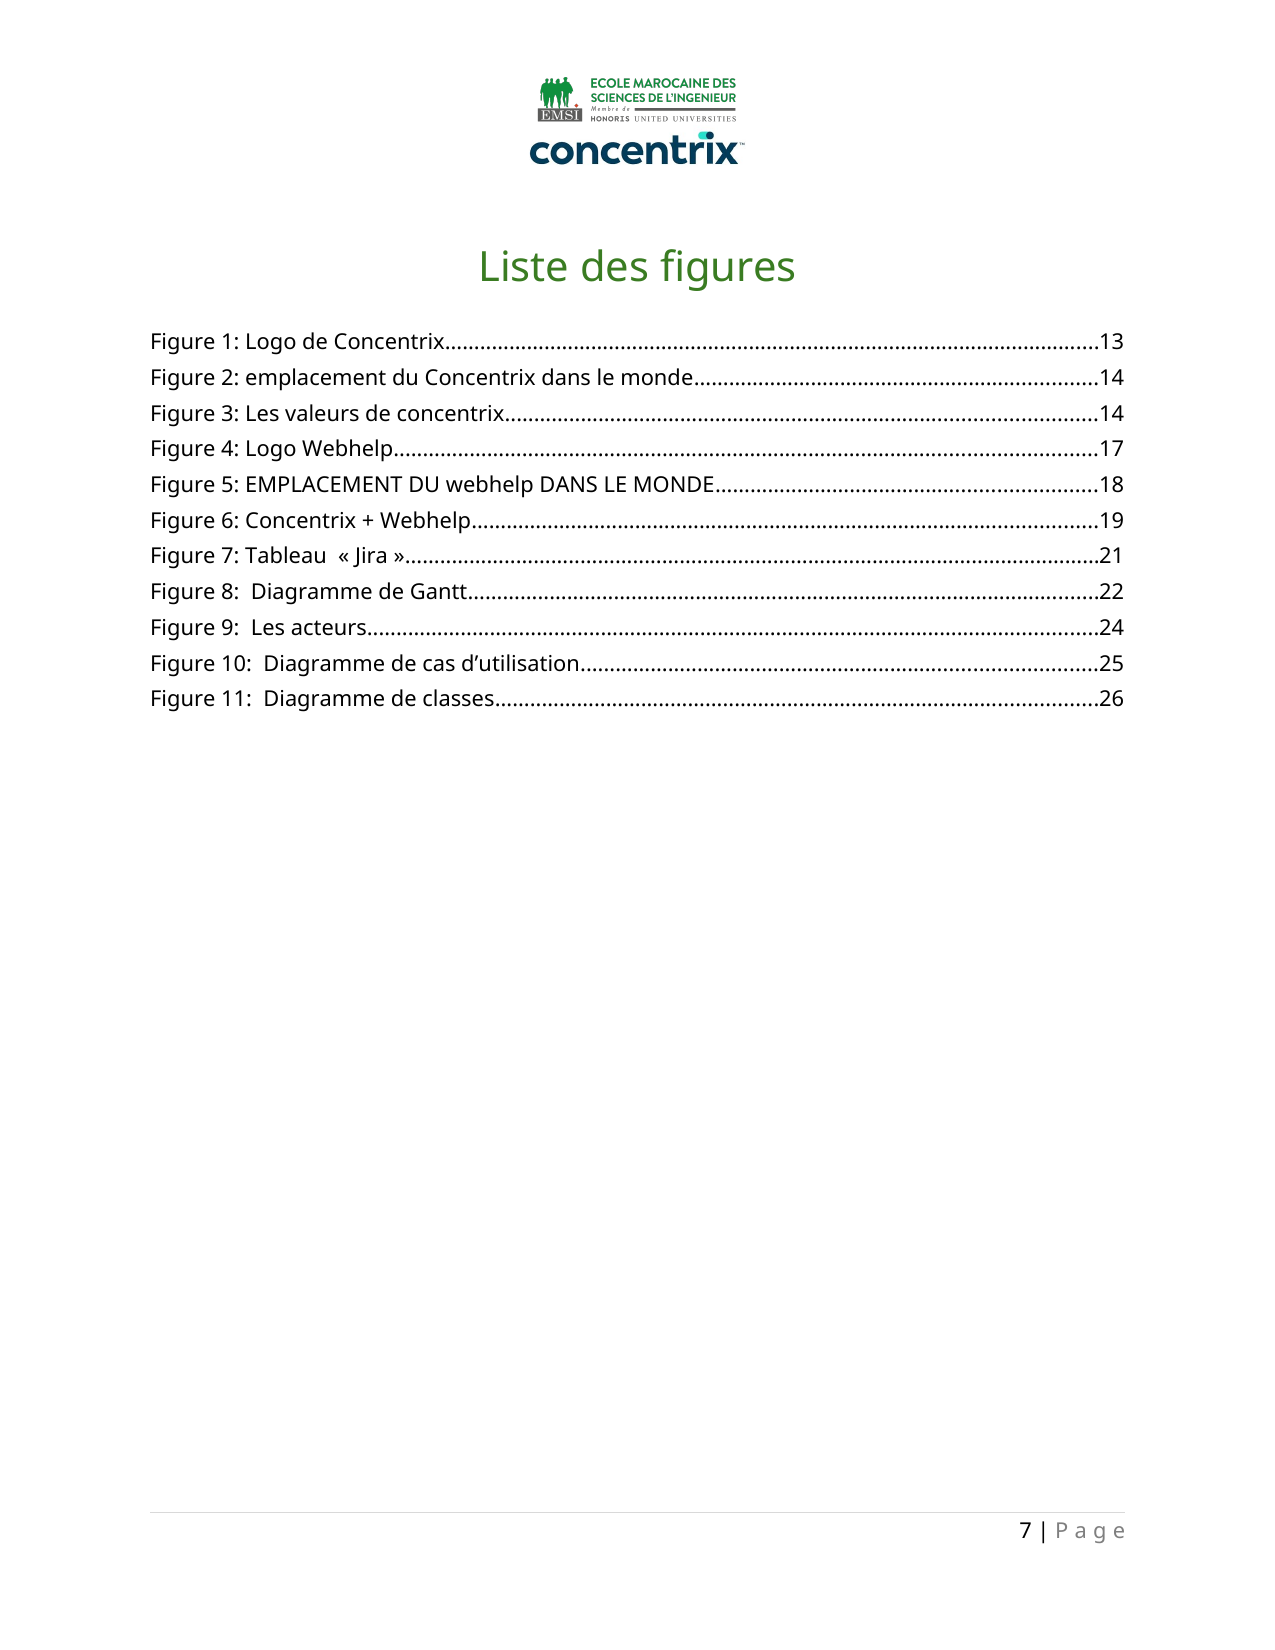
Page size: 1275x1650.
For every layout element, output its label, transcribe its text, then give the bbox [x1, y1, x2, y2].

subtitle Liste des figures [150, 237, 1125, 294]
text Figure 4: Logo Webhelp 17 [150, 433, 1125, 463]
text Figure 10: Diagramme de cas d’utilisation 25 [150, 648, 1125, 677]
text Figure 7: Tableau « Jira » 21 [150, 541, 1125, 570]
text Figure 9: Les acteurs 24 [150, 612, 1125, 642]
text Figure 8: Diagramme de Gantt 22 [150, 576, 1125, 606]
text Figure 5: EMPLACEMENT DU webhelp DANS LE MONDE 18 [150, 469, 1125, 499]
text Figure 3: Les valeurs de concentrix 14 [150, 398, 1125, 427]
text Figure 2: emplacement du Concentrix dans le monde 14 [150, 362, 1125, 392]
picture [528, 75, 747, 170]
text Figure 6: Concentrix + Webhelp 19 [150, 505, 1125, 534]
text Figure 1: Logo de Concentrix 13 [150, 326, 1125, 356]
text Figure 11: Diagramme de classes 26 [150, 683, 1125, 713]
